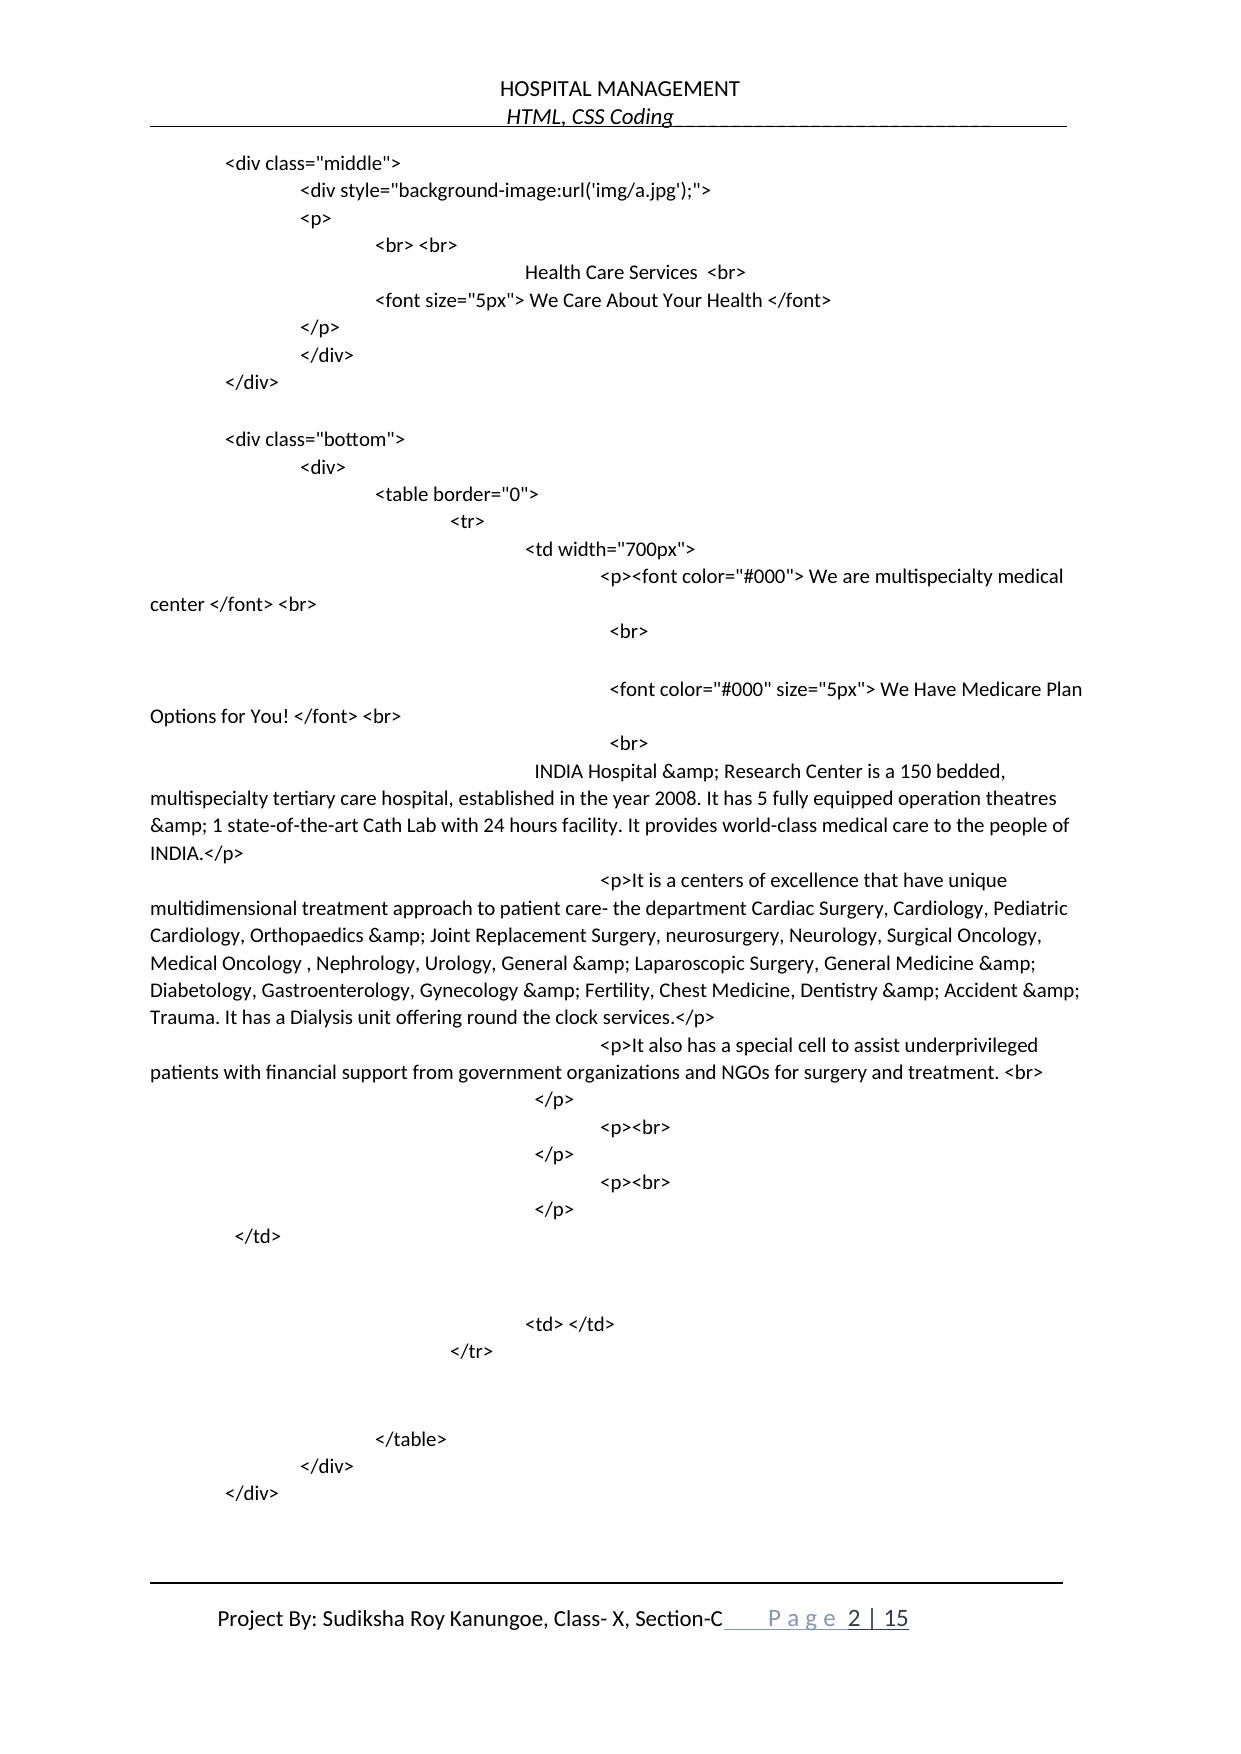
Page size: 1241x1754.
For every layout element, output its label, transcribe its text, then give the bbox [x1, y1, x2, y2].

text <br> [150, 618, 1090, 644]
text </div> [150, 369, 1090, 394]
text <tr> [150, 509, 1090, 534]
text </p> [150, 314, 1090, 340]
text </table> [150, 1426, 1090, 1451]
text <font size="5px"> We Care About Your Health </font> [150, 287, 1090, 312]
text </td> [150, 1224, 1090, 1249]
text <p>It also has a special cell to assist underprivileged patients with financial support from government organizations and NGOs for surgery and treatment. <br> [150, 1032, 1090, 1085]
text <div class="middle"> [150, 150, 1090, 175]
text <td width="700px"> [150, 536, 1090, 562]
text <br> <br> [150, 232, 1090, 258]
text </tr> [150, 1338, 1090, 1364]
text <font color="#000" size="5px"> We Have Medicare Plan Options for You! </font> <br> [150, 676, 1090, 728]
text </div> [150, 1453, 1090, 1479]
text <div class="bottom"> [150, 427, 1090, 452]
text <table border="0"> [150, 481, 1090, 507]
text </div> [150, 1481, 1090, 1506]
text </p> [150, 1141, 1090, 1167]
text INDIA Hospital &amp; Research Center is a 150 bedded, multispecialty tertiary care hospital, established in the year 2008. It has 5 fully equipped operation theatres &amp; 1 state-of-the-art Cath Lab with 24 hours facility. It provides world-class medical care to the people of INDIA.</p> [150, 758, 1090, 866]
text Health Care Services <br> [150, 259, 1090, 285]
text <p>It is a centers of excellence that have unique multidimensional treatment approach to patient care- the department Cardiac Surgery, Cardiology, Pediatric Cardiology, Orthopaedics &amp; Joint Replacement Surgery, neurosurgery, Neurology, Surgical Oncology, Medical Oncology , Nephrology, Urology, General &amp; Laparoscopic Surgery, General Medicine &amp; Diabetology, Gastroenterology, Gynecology &amp; Fertility, Chest Medicine, Dentistry &amp; Accident &amp; Trauma. It has a Dialysis unit offering round the clock services.</p> [150, 867, 1090, 1030]
text <p> [150, 205, 1090, 230]
text <p><font color="#000"> We are multispecialty medical center </font> <br> [150, 563, 1090, 616]
text <br> [150, 731, 1090, 756]
text </div> [150, 342, 1090, 367]
text <p><br> [150, 1114, 1090, 1139]
text <div> [150, 454, 1090, 479]
text <td> </td> [150, 1311, 1090, 1336]
text </p> [150, 1087, 1090, 1112]
text <div style="background-image:url('img/a.jpg');"> [150, 177, 1090, 203]
text <p><br> [150, 1169, 1090, 1194]
text </p> [150, 1196, 1090, 1222]
